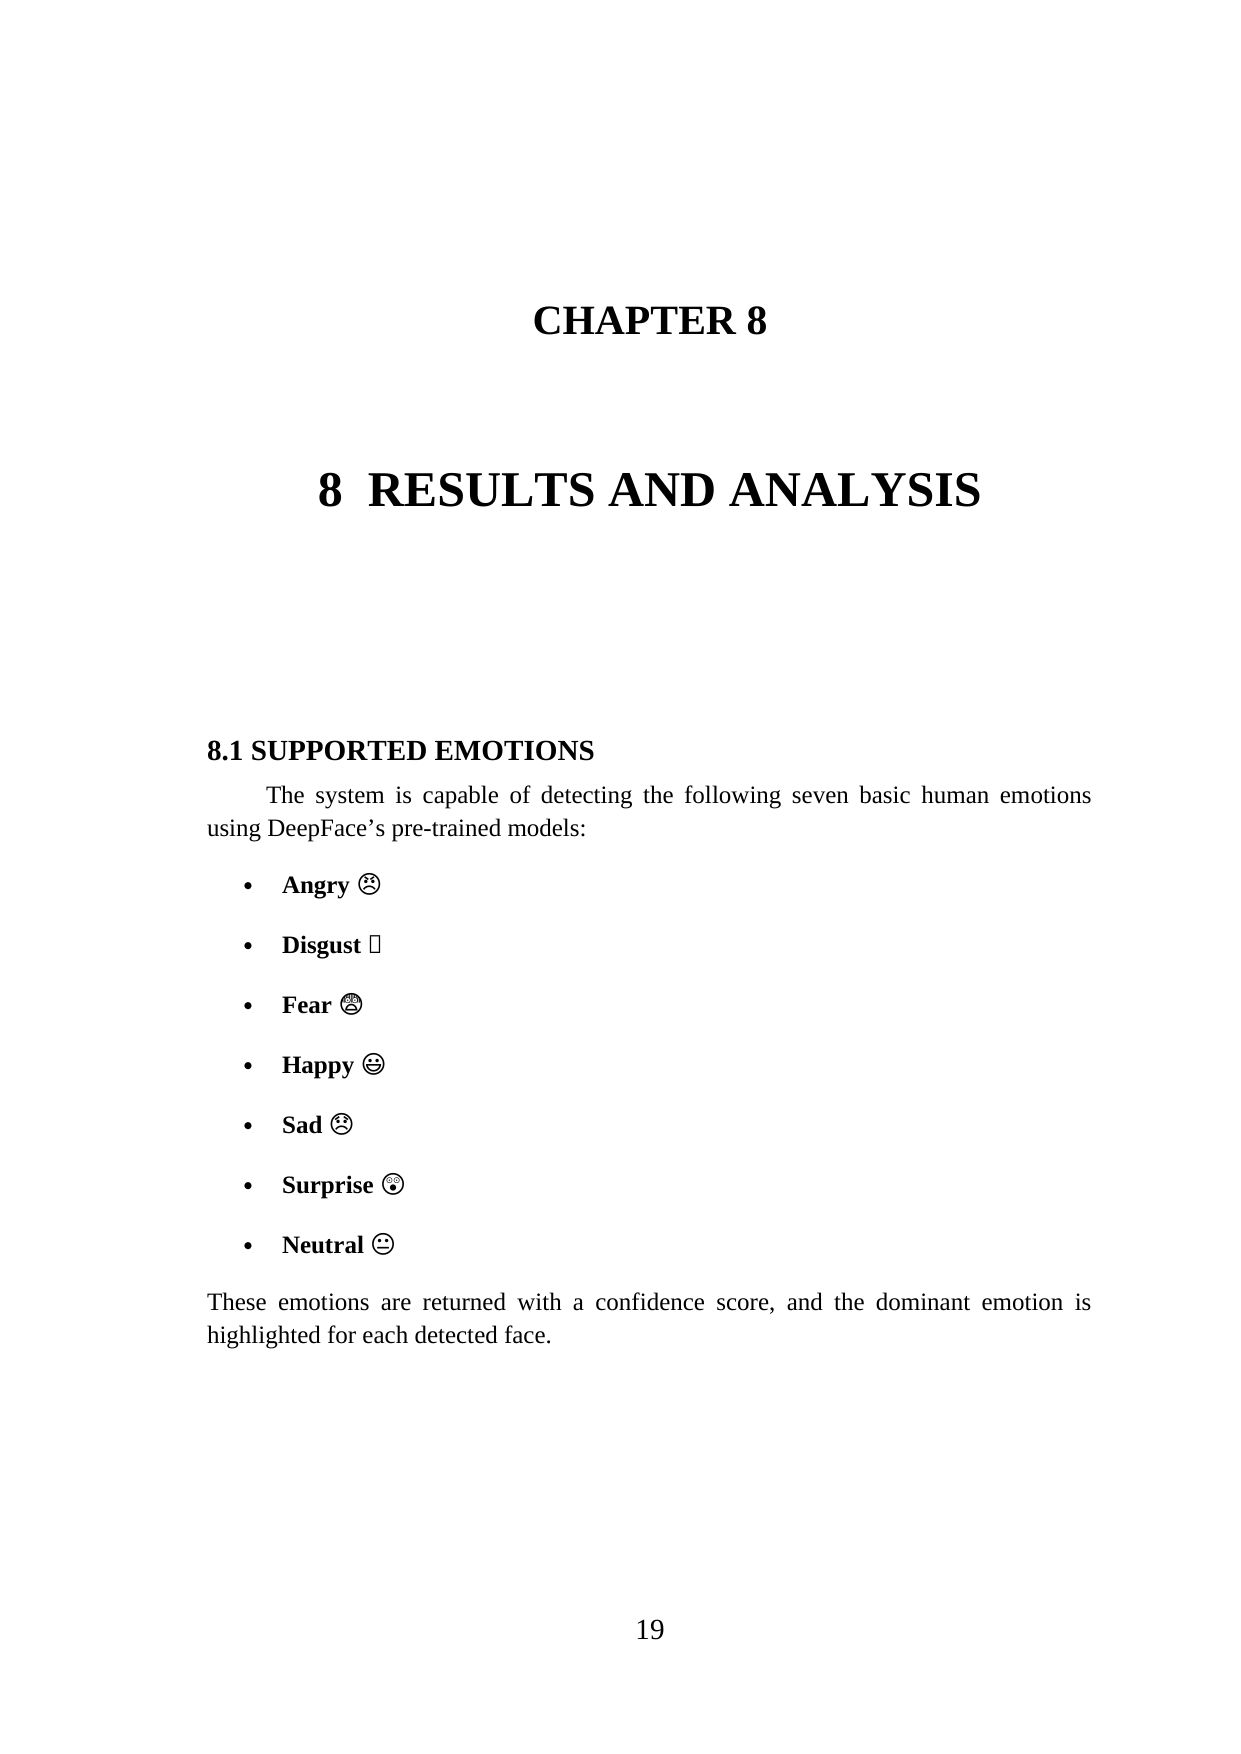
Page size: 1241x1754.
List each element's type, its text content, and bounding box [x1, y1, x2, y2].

list Happy 😃 [244, 1047, 1092, 1081]
subtitle 8 RESULTS AND ANALYSIS [207, 460, 1092, 517]
subtitle 8.1 Supported Emotions [207, 733, 1092, 767]
list Disgust 🤢 [244, 927, 1092, 961]
list Neutral 😐 [244, 1227, 1092, 1261]
text CHAPTER 8 [207, 295, 1092, 343]
list Fear 😨 [244, 987, 1092, 1021]
list Surprise 😲 [244, 1167, 1092, 1201]
text These emotions are returned with a confidence score, and the dominant emotion is highlighted for each detected face. [207, 1287, 1092, 1349]
list Sad 😞 [244, 1107, 1092, 1141]
text The system is capable of detecting the following seven basic human emotions using DeepFace’s pre-trained models: [207, 780, 1092, 842]
list Angry 😠 [244, 867, 1092, 901]
